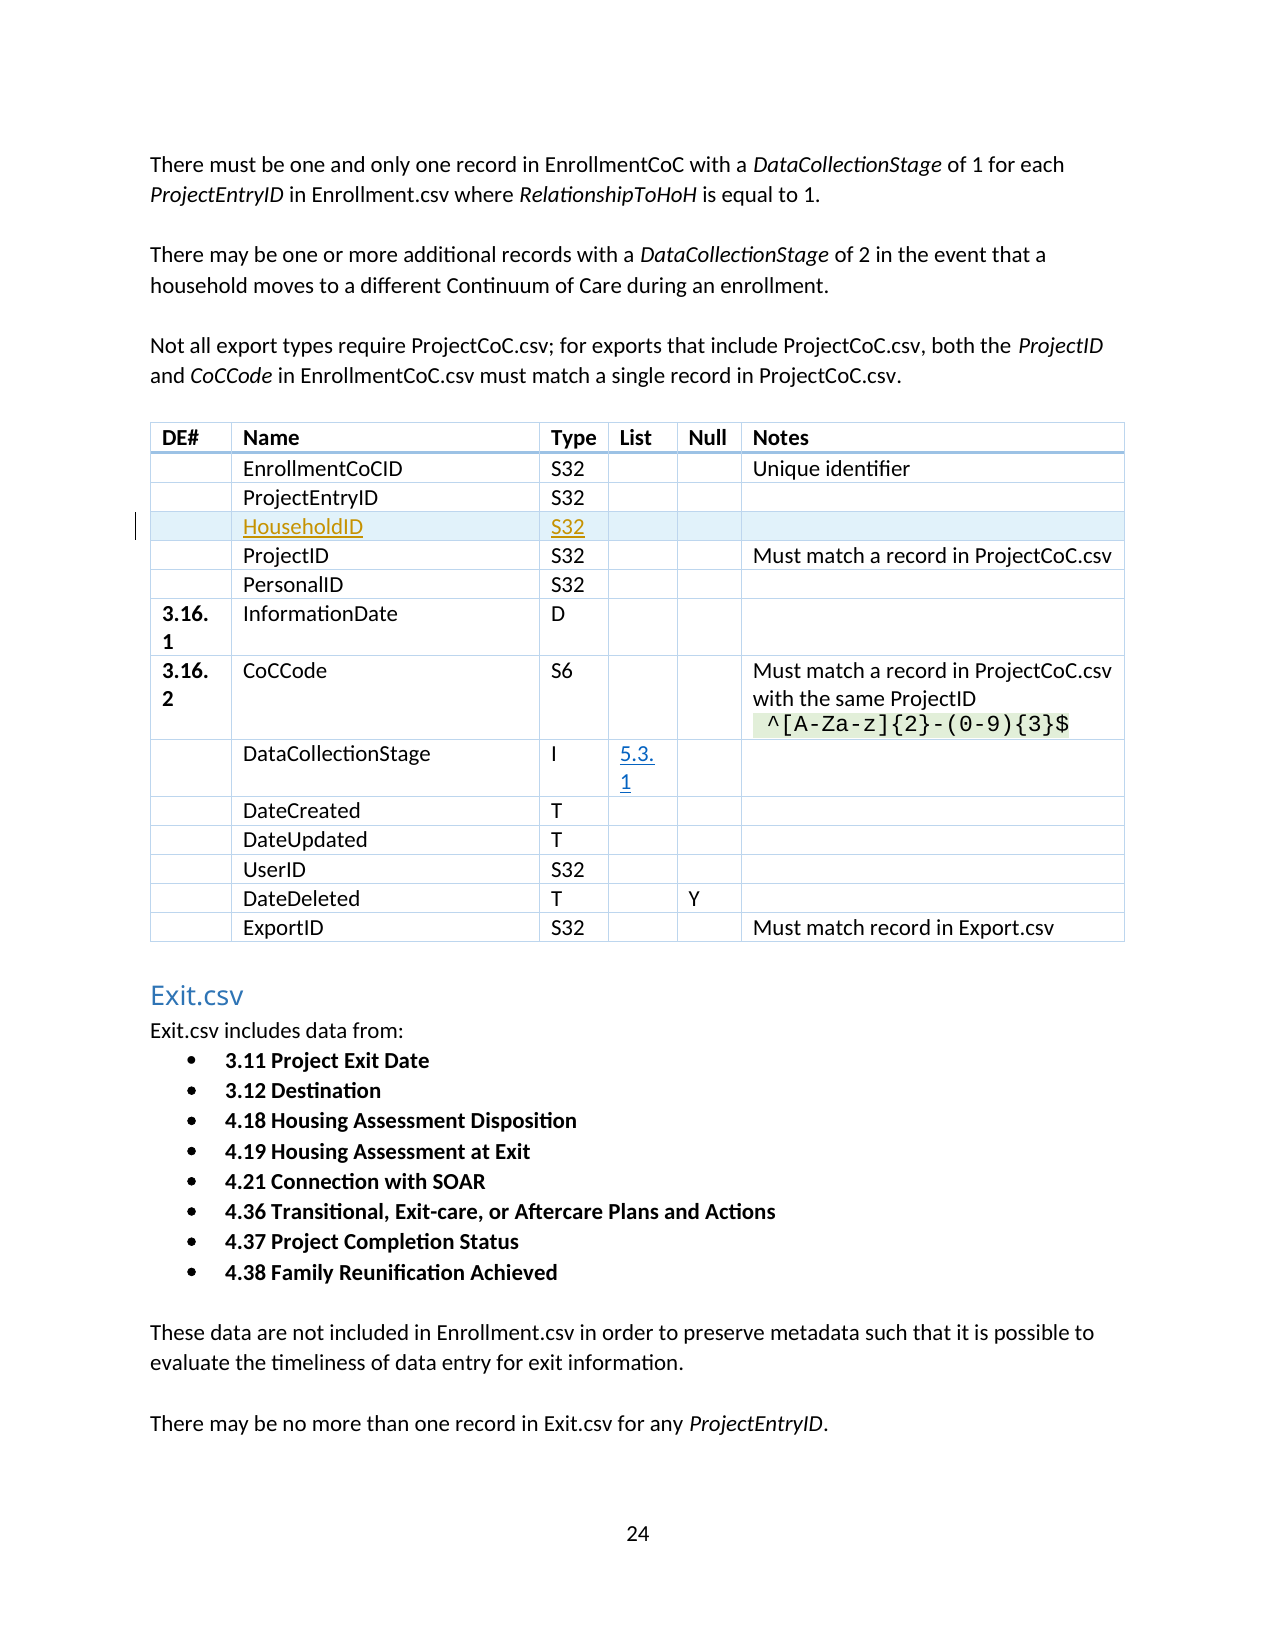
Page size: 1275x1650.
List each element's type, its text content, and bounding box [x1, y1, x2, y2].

list 4.19 Housing Assessment at Exit [187, 1137, 1125, 1165]
table_header DE# [151, 423, 231, 451]
table_cell [742, 570, 1124, 598]
table_cell [151, 913, 231, 941]
table_cell [678, 826, 741, 854]
table_cell S32 [540, 570, 608, 598]
table_cell UserID [232, 855, 539, 883]
table_cell [678, 570, 741, 598]
text These data are not included in Enrollment.csv in order to preserve metadata such that it is possible to evaluate the timeliness of data entry for exit information. [150, 1318, 1125, 1376]
table_cell [678, 541, 741, 569]
list 4.37 Project Completion Status [187, 1227, 1125, 1256]
table_cell [742, 599, 1124, 655]
table_cell EnrollmentCoCID [232, 454, 539, 482]
table_cell ExportID [232, 913, 539, 941]
table_cell S32 [540, 913, 608, 941]
table_cell T [540, 826, 608, 854]
table_cell [678, 855, 741, 883]
table_cell [609, 855, 677, 883]
table_cell ProjectEntryID [232, 483, 539, 511]
table_cell S32 [540, 855, 608, 883]
text Exit.csv includes data from: [150, 1016, 1125, 1044]
table_cell Must match a record in ProjectCoC.csv with the same ProjectID ^[A-Za-z]{2}-(0-9){3}$ [742, 656, 1124, 738]
table_cell T [540, 884, 608, 912]
table_cell [678, 483, 741, 511]
table_cell 5.3.1 [609, 740, 677, 796]
table_cell [609, 884, 677, 912]
text There may be no more than one record in Exit.csv for any ProjectEntryID. [150, 1409, 1125, 1437]
list 4.36 Transitional, Exit-care, or Aftercare Plans and Actions [187, 1197, 1125, 1225]
list 4.18 Housing Assessment Disposition [187, 1107, 1125, 1135]
table_header Null [678, 423, 741, 451]
table_cell S6 [540, 656, 608, 738]
list 3.12 Destination [187, 1076, 1125, 1104]
table_cell [742, 884, 1124, 912]
table_cell [678, 740, 741, 796]
table_cell [151, 454, 231, 482]
table_cell [151, 797, 231, 824]
table_cell [151, 541, 231, 569]
table_cell [609, 913, 677, 941]
text There must be one and only one record in EnrollmentCoC with a DataCollectionStage of 1 for each ProjectEntryID in Enrollment.csv where RelationshipToHoH is equal to 1. [150, 150, 1125, 208]
table_header Notes [742, 423, 1124, 451]
table_cell [609, 656, 677, 738]
list 3.11 Project Exit Date [187, 1046, 1125, 1074]
table_cell 3.16.1 [151, 599, 231, 655]
table_cell [678, 454, 741, 482]
table_cell Y [678, 884, 741, 912]
table_cell [742, 797, 1124, 824]
table_cell [609, 541, 677, 569]
table_cell D [540, 599, 608, 655]
text Not all export types require ProjectCoC.csv; for exports that include ProjectCoC.csv, both the ProjectID and CoCCode in EnrollmentCoC.csv must match a single record in ProjectCoC.csv. [150, 331, 1125, 389]
table_cell [151, 483, 231, 511]
table_header Type [540, 423, 608, 451]
table_header Name [232, 423, 539, 451]
table_cell [151, 855, 231, 883]
table_cell DateCreated [232, 797, 539, 824]
table_cell [742, 826, 1124, 854]
table_cell [742, 483, 1124, 511]
table_cell [609, 570, 677, 598]
table_cell T [540, 797, 608, 824]
table_cell [742, 740, 1124, 796]
subtitle Exit.csv [150, 976, 1125, 1013]
table_cell CoCCode [232, 656, 539, 738]
list 4.38 Family Reunification Achieved [187, 1258, 1125, 1286]
table_cell DateUpdated [232, 826, 539, 854]
table_header List [609, 423, 677, 451]
table_cell [609, 454, 677, 482]
table_cell [151, 826, 231, 854]
text There may be one or more additional records with a DataCollectionStage of 2 in the event that a household moves to a different Continuum of Care during an enrollment. [150, 241, 1125, 299]
table_cell [609, 797, 677, 824]
table_cell DataCollectionStage [232, 740, 539, 796]
table_cell I [540, 740, 608, 796]
table_cell 3.16.2 [151, 656, 231, 738]
table_cell [609, 483, 677, 511]
table_cell [151, 570, 231, 598]
table_cell [678, 913, 741, 941]
table_cell [678, 656, 741, 738]
table_cell S32 [540, 483, 608, 511]
table_cell [151, 740, 231, 796]
table_cell ProjectID [232, 541, 539, 569]
table_cell PersonalID [232, 570, 539, 598]
table_cell S32 [540, 541, 608, 569]
table_cell [609, 826, 677, 854]
table_cell S32 [540, 454, 608, 482]
table_cell InformationDate [232, 599, 539, 655]
table_cell [678, 797, 741, 824]
table_cell Must match record in Export.csv [742, 913, 1124, 941]
table_cell [609, 599, 677, 655]
list 4.21 Connection with SOAR [187, 1167, 1125, 1195]
table_cell [742, 855, 1124, 883]
table_cell Must match a record in ProjectCoC.csv [742, 541, 1124, 569]
table_cell [678, 599, 741, 655]
table_cell [151, 884, 231, 912]
table_cell DateDeleted [232, 884, 539, 912]
table_cell Unique identifier [742, 454, 1124, 482]
